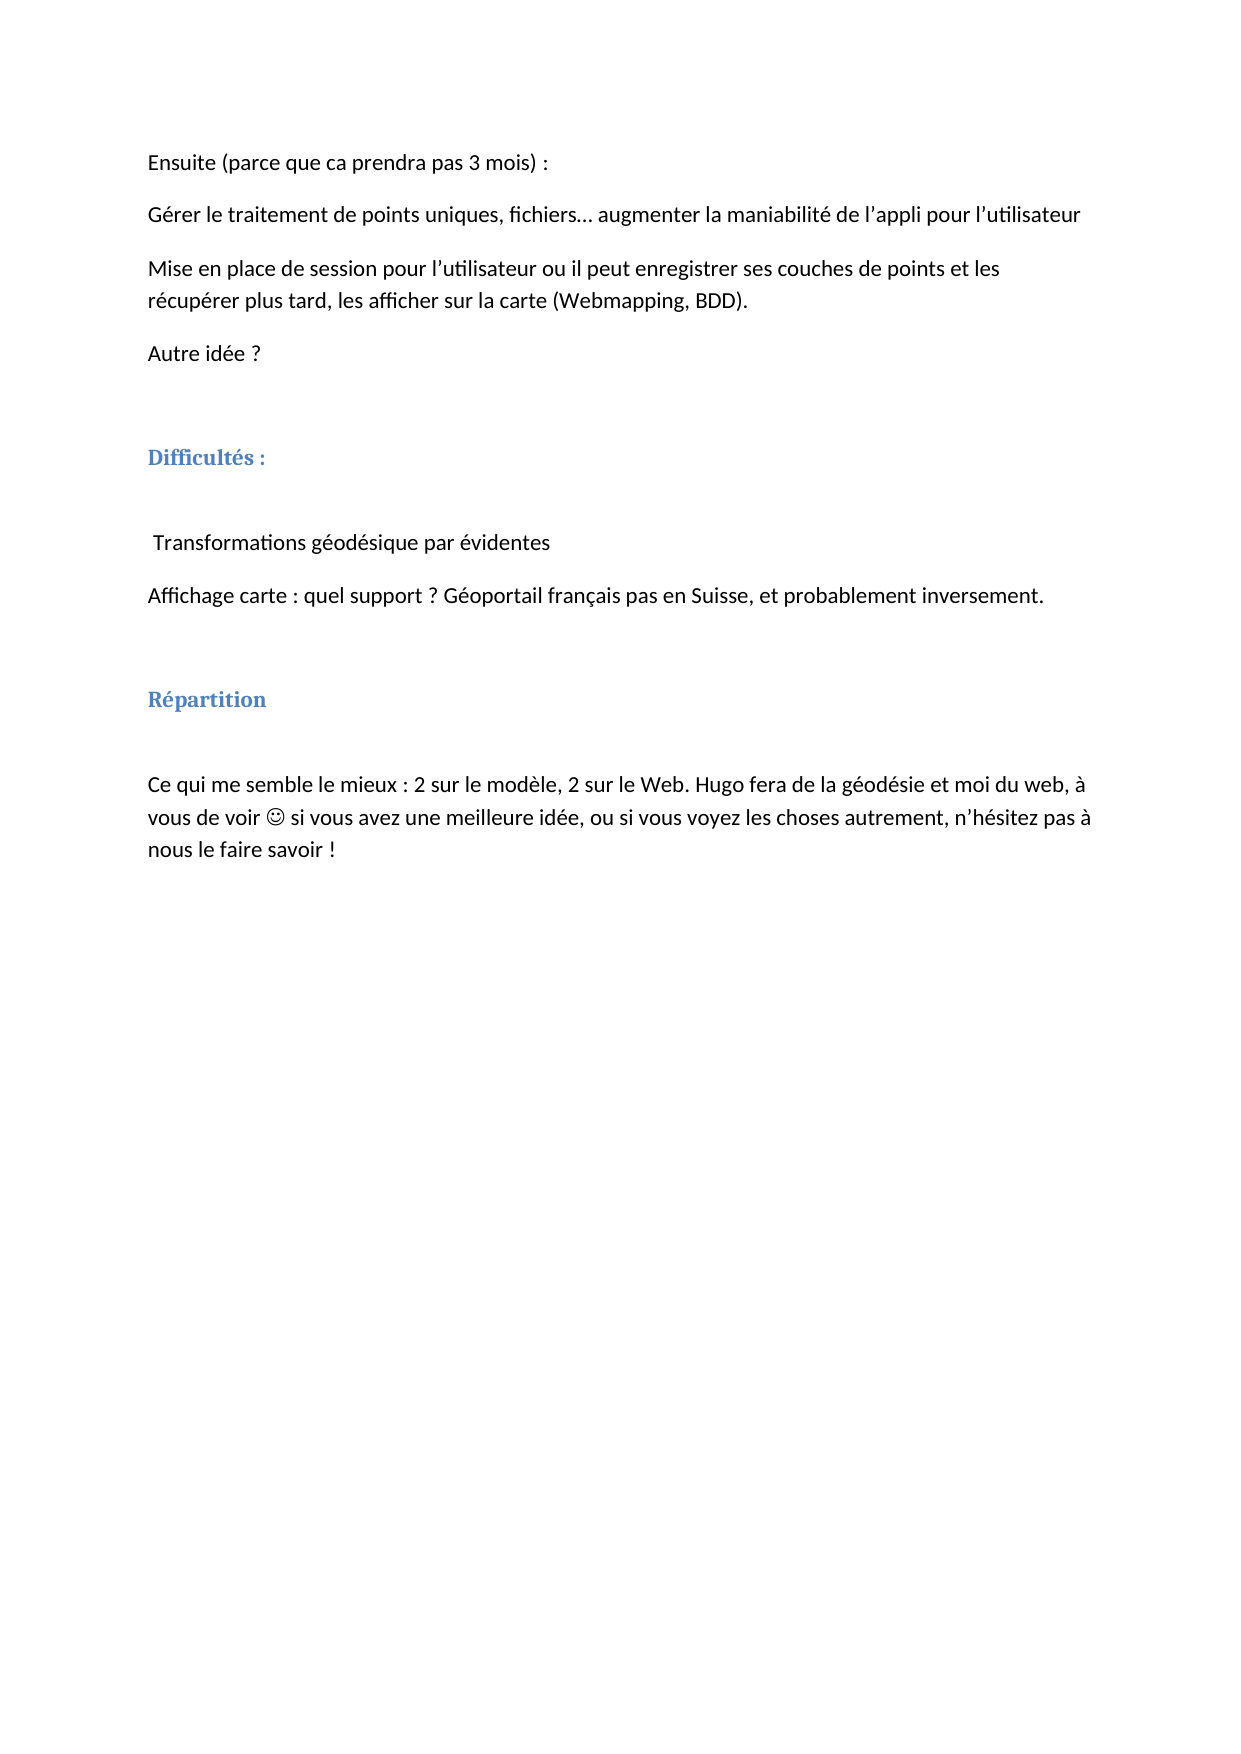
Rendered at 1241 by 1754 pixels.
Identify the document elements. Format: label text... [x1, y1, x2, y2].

text Autre idée ? [148, 339, 1093, 367]
text Affichage carte : quel support ? Géoportail français pas en Suisse, et probablement inversement. [148, 581, 1093, 609]
text Ensuite (parce que ca prendra pas 3 mois) : [148, 148, 1093, 176]
subtitle Répartition [148, 687, 1093, 713]
subtitle Difficultés : [148, 445, 1093, 471]
text Transformations géodésique par évidentes [148, 528, 1093, 556]
text Ce qui me semble le mieux : 2 sur le modèle, 2 sur le Web. Hugo fera de la géodésie et moi du web, à vous de voir si vous avez une meilleure idée, ou si vous voyez les choses autrement, n’hésitez pas à nous le faire savoir ! [148, 770, 1093, 863]
text Mise en place de session pour l’utilisateur ou il peut enregistrer ses couches de points et les récupérer plus tard, les afficher sur la carte (Webmapping, BDD). [148, 254, 1093, 314]
text Gérer le traitement de points uniques, fichiers… augmenter la maniabilité de l’appli pour l’utilisateur [148, 201, 1093, 229]
